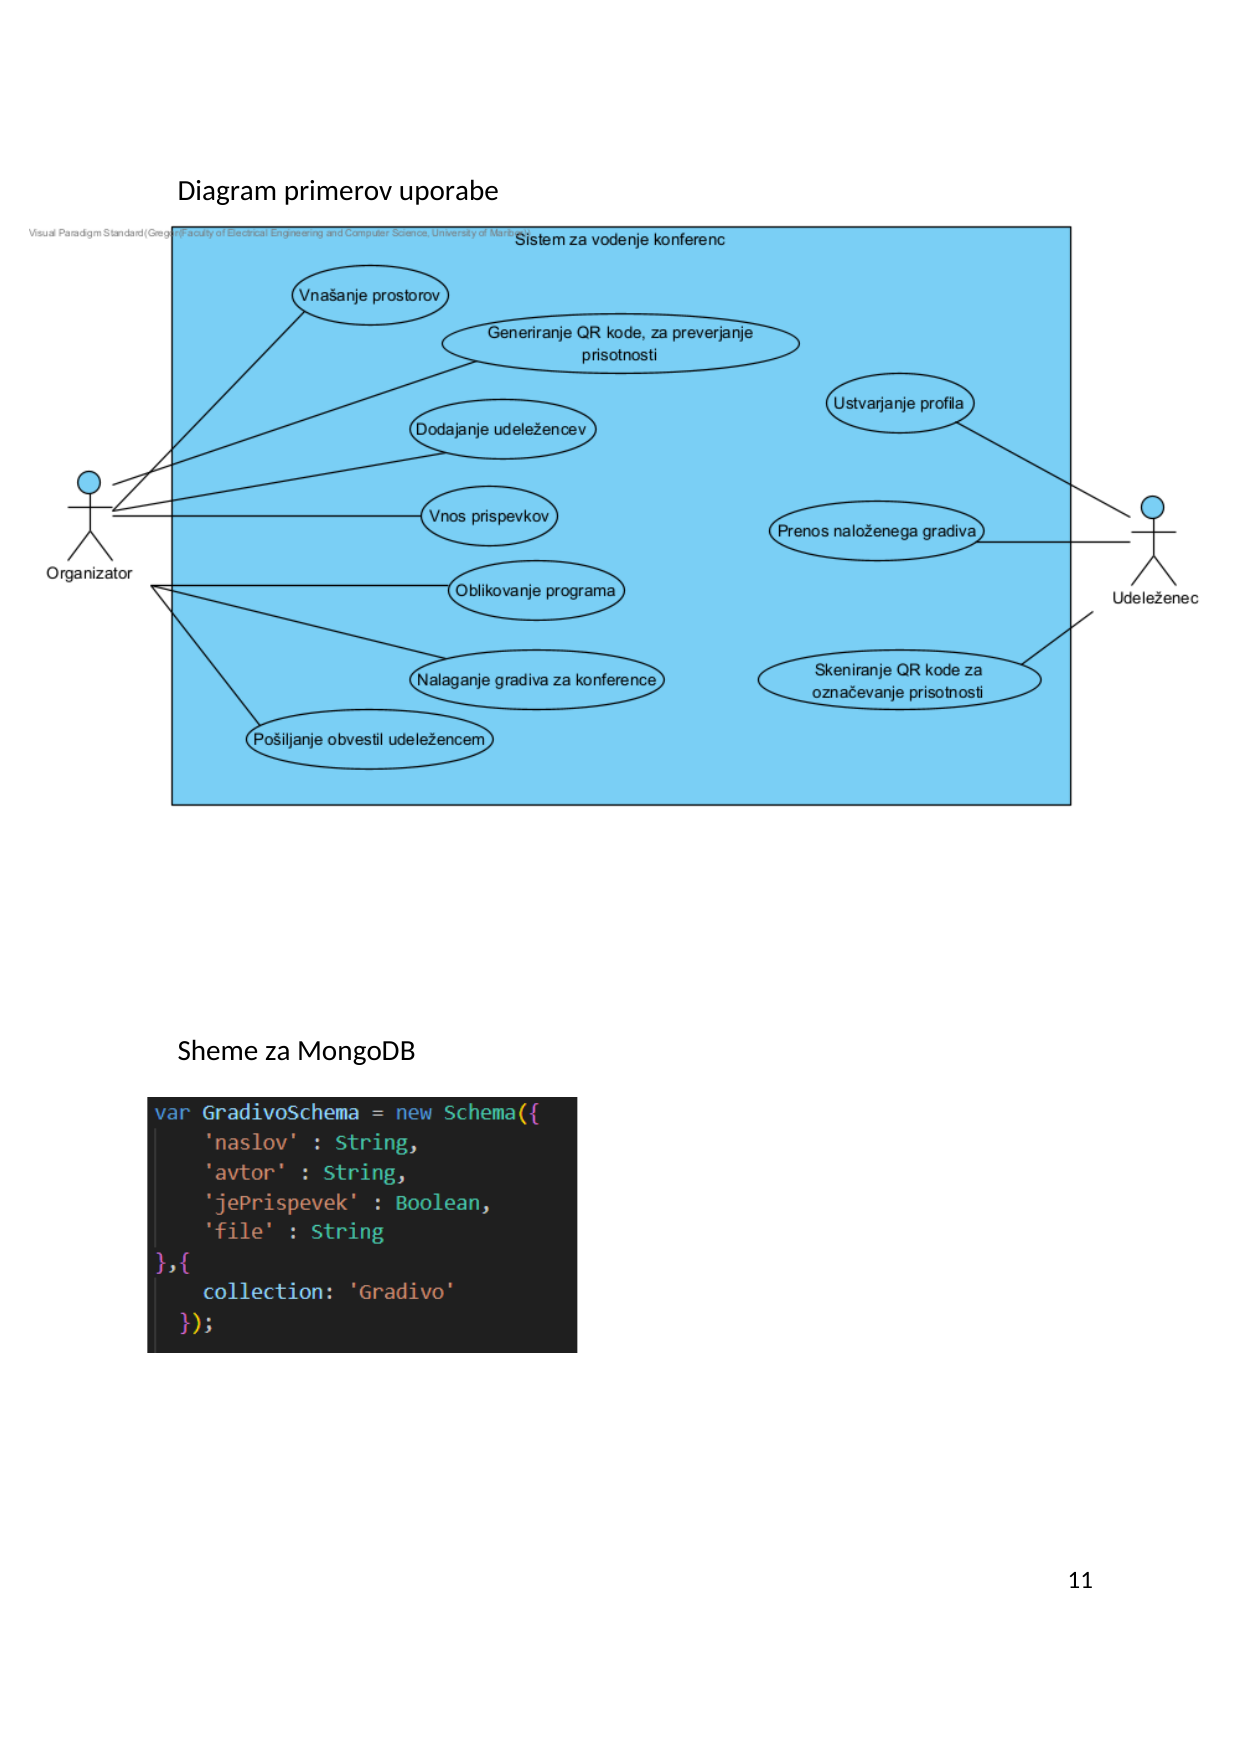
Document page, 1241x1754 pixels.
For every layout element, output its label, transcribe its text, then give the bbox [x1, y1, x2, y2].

picture [147, 1097, 578, 1353]
subtitle Sheme za MongoDB [177, 1032, 1093, 1068]
picture [29, 225, 1219, 812]
subtitle Diagram primerov uporabe [177, 172, 1093, 207]
